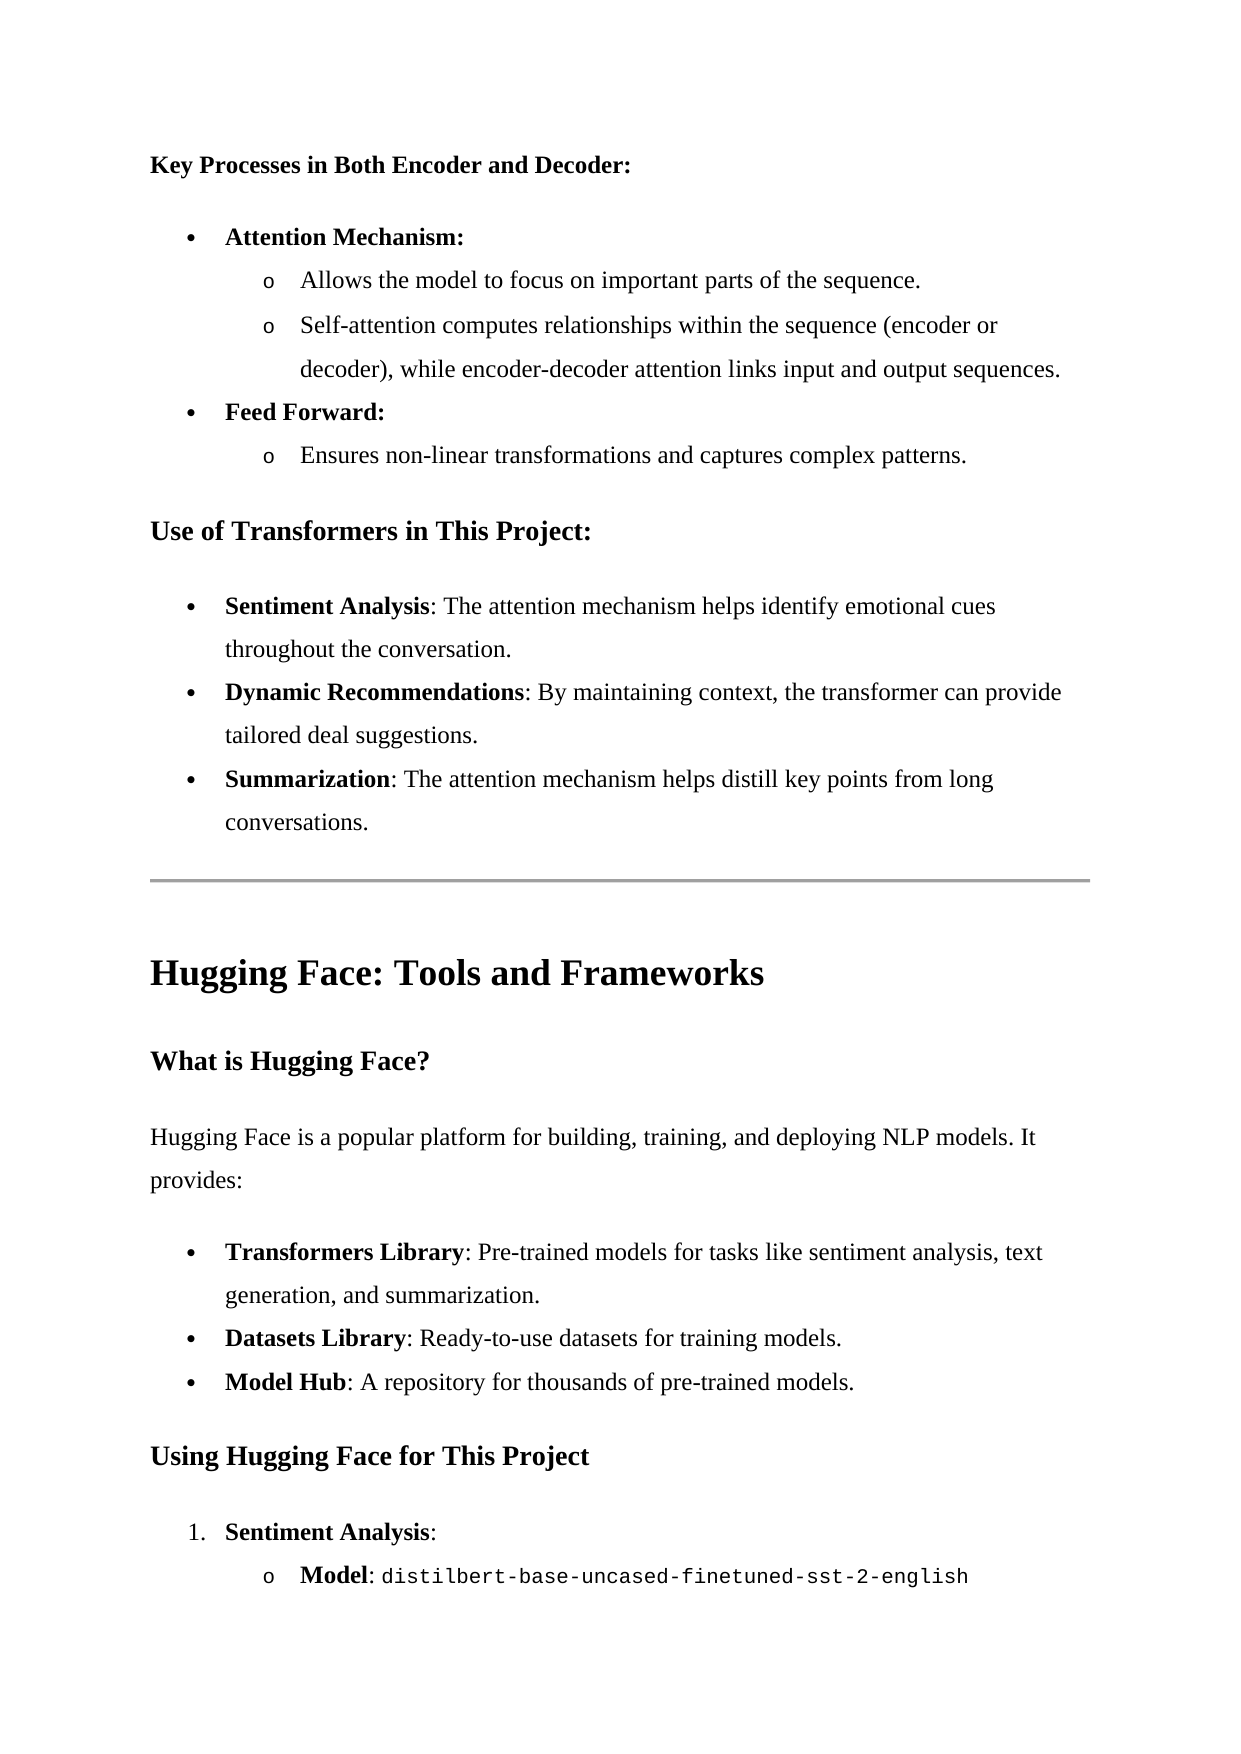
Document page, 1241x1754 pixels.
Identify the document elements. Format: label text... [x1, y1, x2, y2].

text Using Hugging Face for This Project [150, 1439, 1090, 1471]
list Transformers Library: Pre-trained models for tasks like sentiment analysis, text generation, and summarization. [187, 1237, 1090, 1309]
list Model: distilbert-base-uncased-finetuned-sst-2-english [262, 1560, 1090, 1589]
text Key Processes in Both Encoder and Decoder: [150, 150, 1090, 179]
list Feed Forward: [187, 397, 1090, 426]
list Attention Mechanism: [187, 222, 1090, 251]
text Hugging Face is a popular platform for building, training, and deploying NLP models. It provides: [150, 1122, 1090, 1194]
list Datasets Library: Ready-to-use datasets for training models. [187, 1323, 1090, 1352]
list Model Hub: A repository for thousands of pre-trained models. [187, 1367, 1090, 1395]
list Dynamic Recommendations: By maintaining context, the transformer can provide tailored deal suggestions. [187, 677, 1090, 749]
text Hugging Face: Tools and Frameworks [150, 950, 1090, 993]
list Self-attention computes relationships within the sequence (encoder or decoder), while encoder-decoder attention links input and output sequences. [262, 310, 1090, 382]
text What is Hugging Face? [150, 1044, 1090, 1077]
list Summarization: The attention mechanism helps distill key points from long conversations. [187, 764, 1090, 836]
list Allows the model to focus on important parts of the sequence. [262, 265, 1090, 295]
list Ensures non-linear transformations and captures complex patterns. [262, 440, 1090, 469]
list Sentiment Analysis: [187, 1517, 1090, 1545]
text Use of Transformers in This Project: [150, 513, 1090, 546]
list Sentiment Analysis: The attention mechanism helps identify emotional cues throughout the conversation. [187, 591, 1090, 663]
